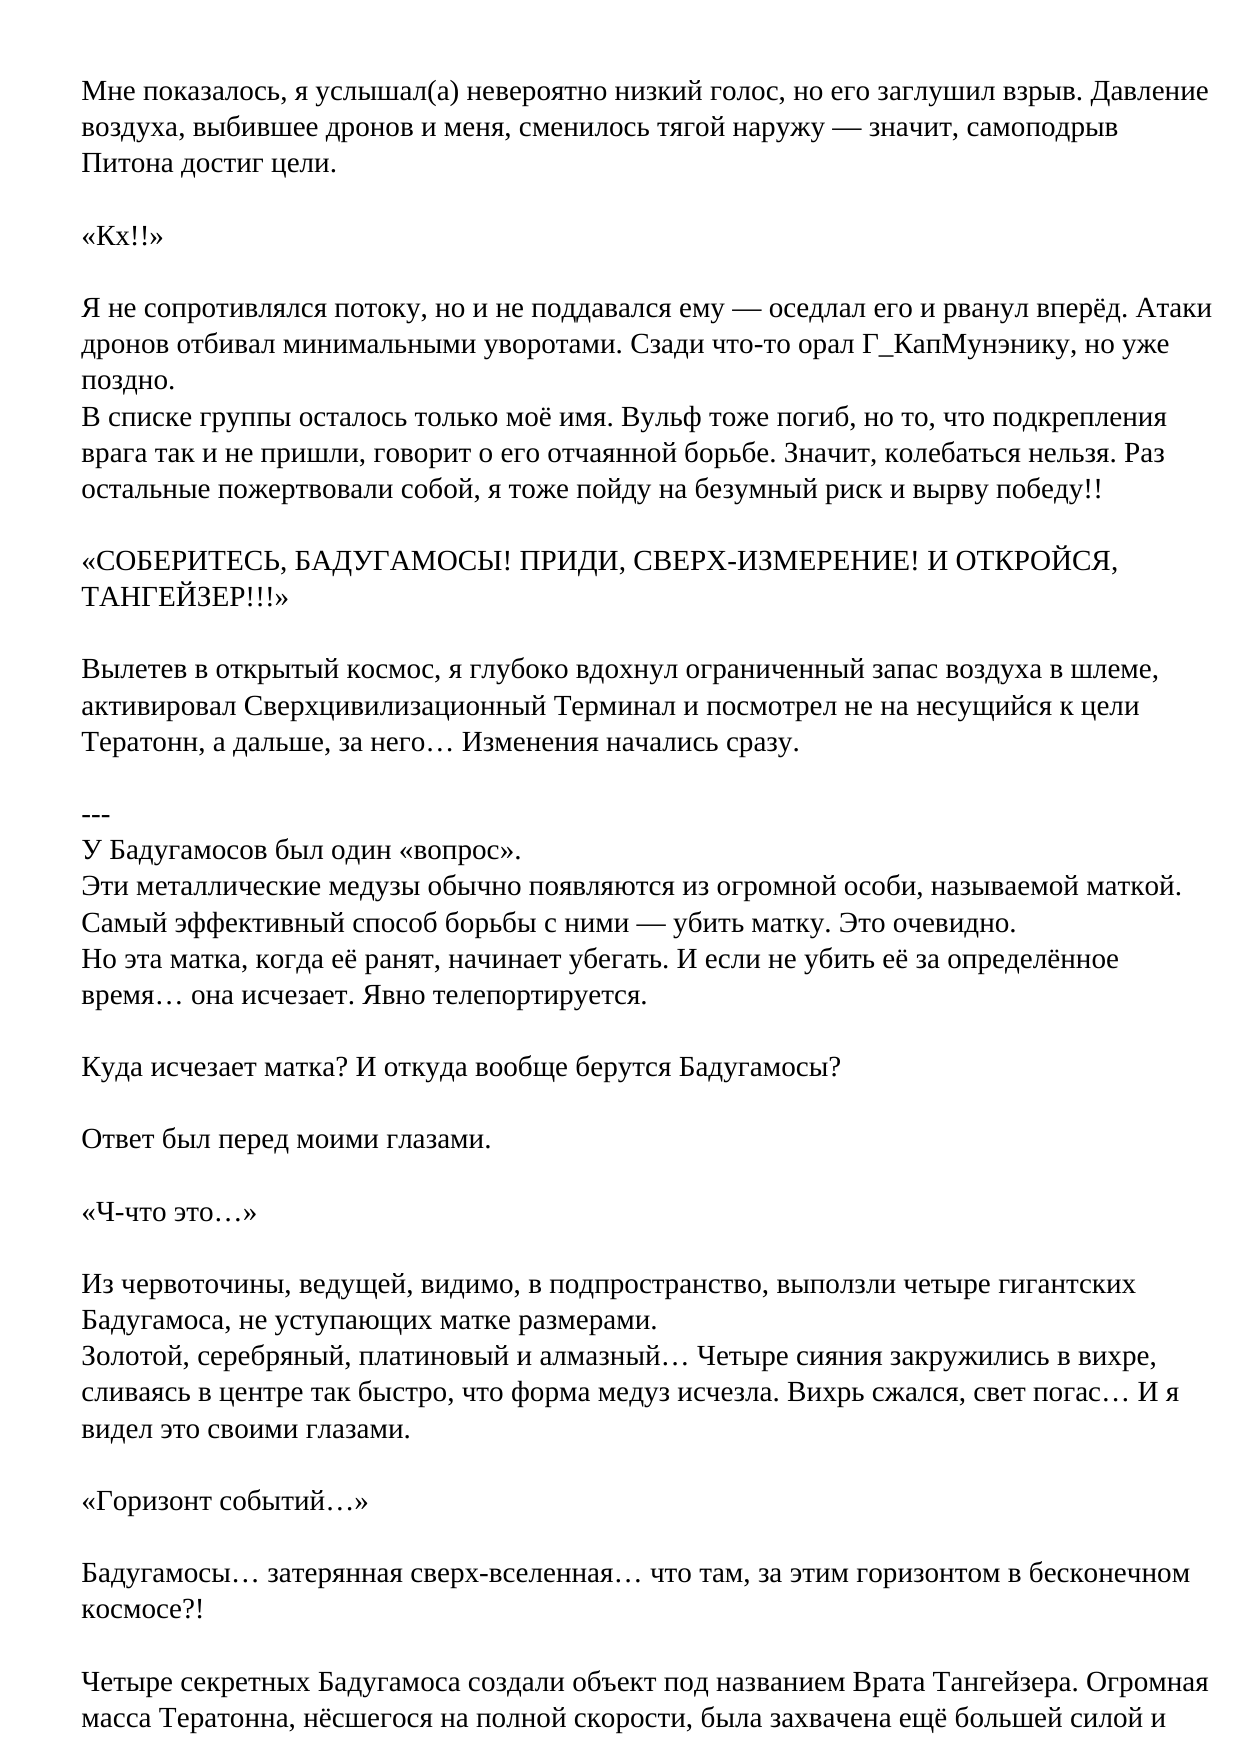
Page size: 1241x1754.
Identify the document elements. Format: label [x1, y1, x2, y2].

text [81, 37, 1215, 1733]
